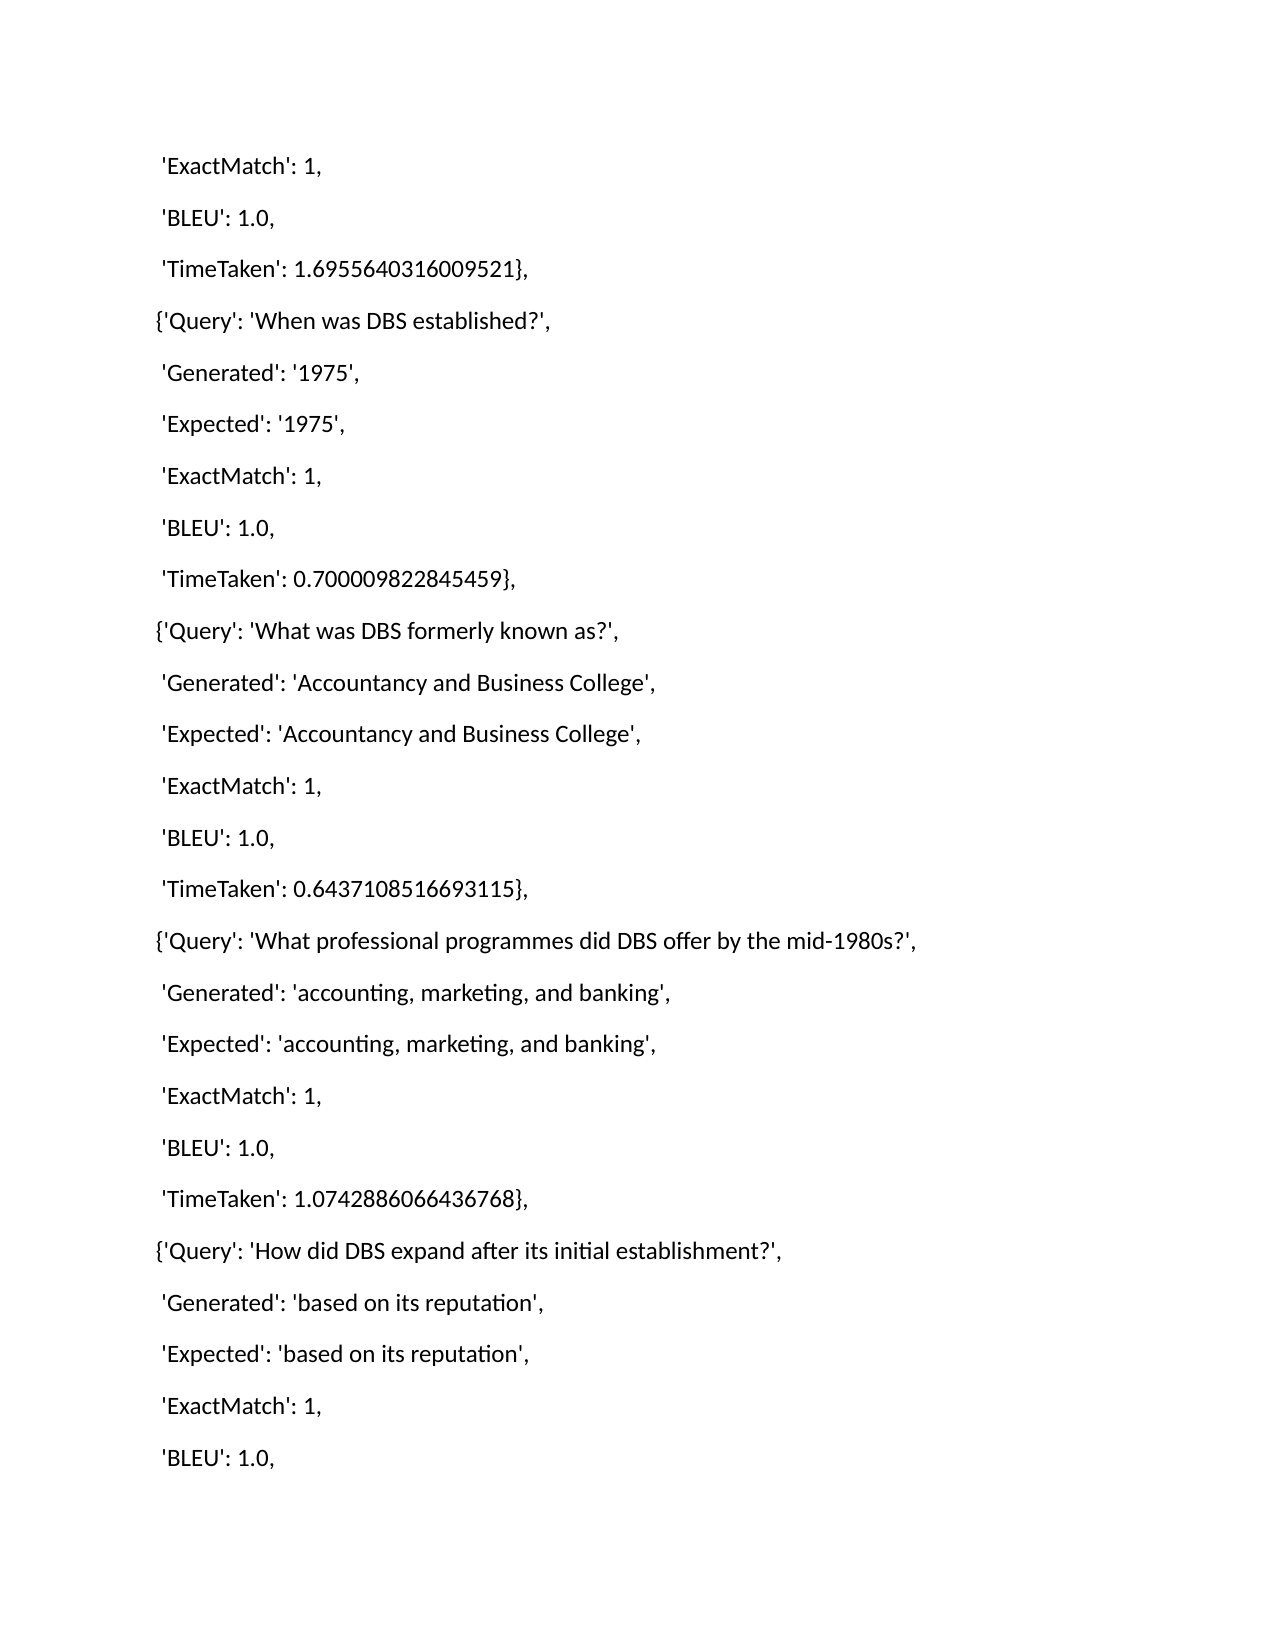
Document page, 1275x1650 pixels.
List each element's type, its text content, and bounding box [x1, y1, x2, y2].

text {'Query': 'How did DBS expand after its initial establishment?', [150, 1235, 1125, 1266]
text 'Expected': 'based on its reputation', [150, 1338, 1125, 1369]
text 'BLEU': 1.0, [150, 822, 1125, 852]
text {'Query': 'What professional programmes did DBS offer by the mid-1980s?', [150, 925, 1125, 956]
text 'ExactMatch': 1, [150, 770, 1125, 801]
text 'BLEU': 1.0, [150, 1132, 1125, 1162]
text 'ExactMatch': 1, [150, 1080, 1125, 1111]
text 'Expected': 'accounting, marketing, and banking', [150, 1028, 1125, 1059]
text 'TimeTaken': 0.6437108516693115}, [150, 873, 1125, 904]
text 'Generated': 'accounting, marketing, and banking', [150, 977, 1125, 1007]
text 'ExactMatch': 1, [150, 150, 1125, 181]
text 'TimeTaken': 1.6955640316009521}, [150, 253, 1125, 284]
text 'ExactMatch': 1, [150, 1390, 1125, 1421]
text 'Expected': 'Accountancy and Business College', [150, 718, 1125, 749]
text 'TimeTaken': 1.0742886066436768}, [150, 1183, 1125, 1214]
text 'Generated': '1975', [150, 357, 1125, 387]
text 'Expected': '1975', [150, 408, 1125, 439]
text 'TimeTaken': 0.700009822845459}, [150, 563, 1125, 594]
text 'Generated': 'Accountancy and Business College', [150, 667, 1125, 697]
text 'ExactMatch': 1, [150, 460, 1125, 491]
text 'Generated': 'based on its reputation', [150, 1287, 1125, 1317]
text 'BLEU': 1.0, [150, 202, 1125, 232]
text 'BLEU': 1.0, [150, 512, 1125, 542]
text 'BLEU': 1.0, [150, 1442, 1125, 1472]
text {'Query': 'What was DBS formerly known as?', [150, 615, 1125, 646]
text {'Query': 'When was DBS established?', [150, 305, 1125, 336]
